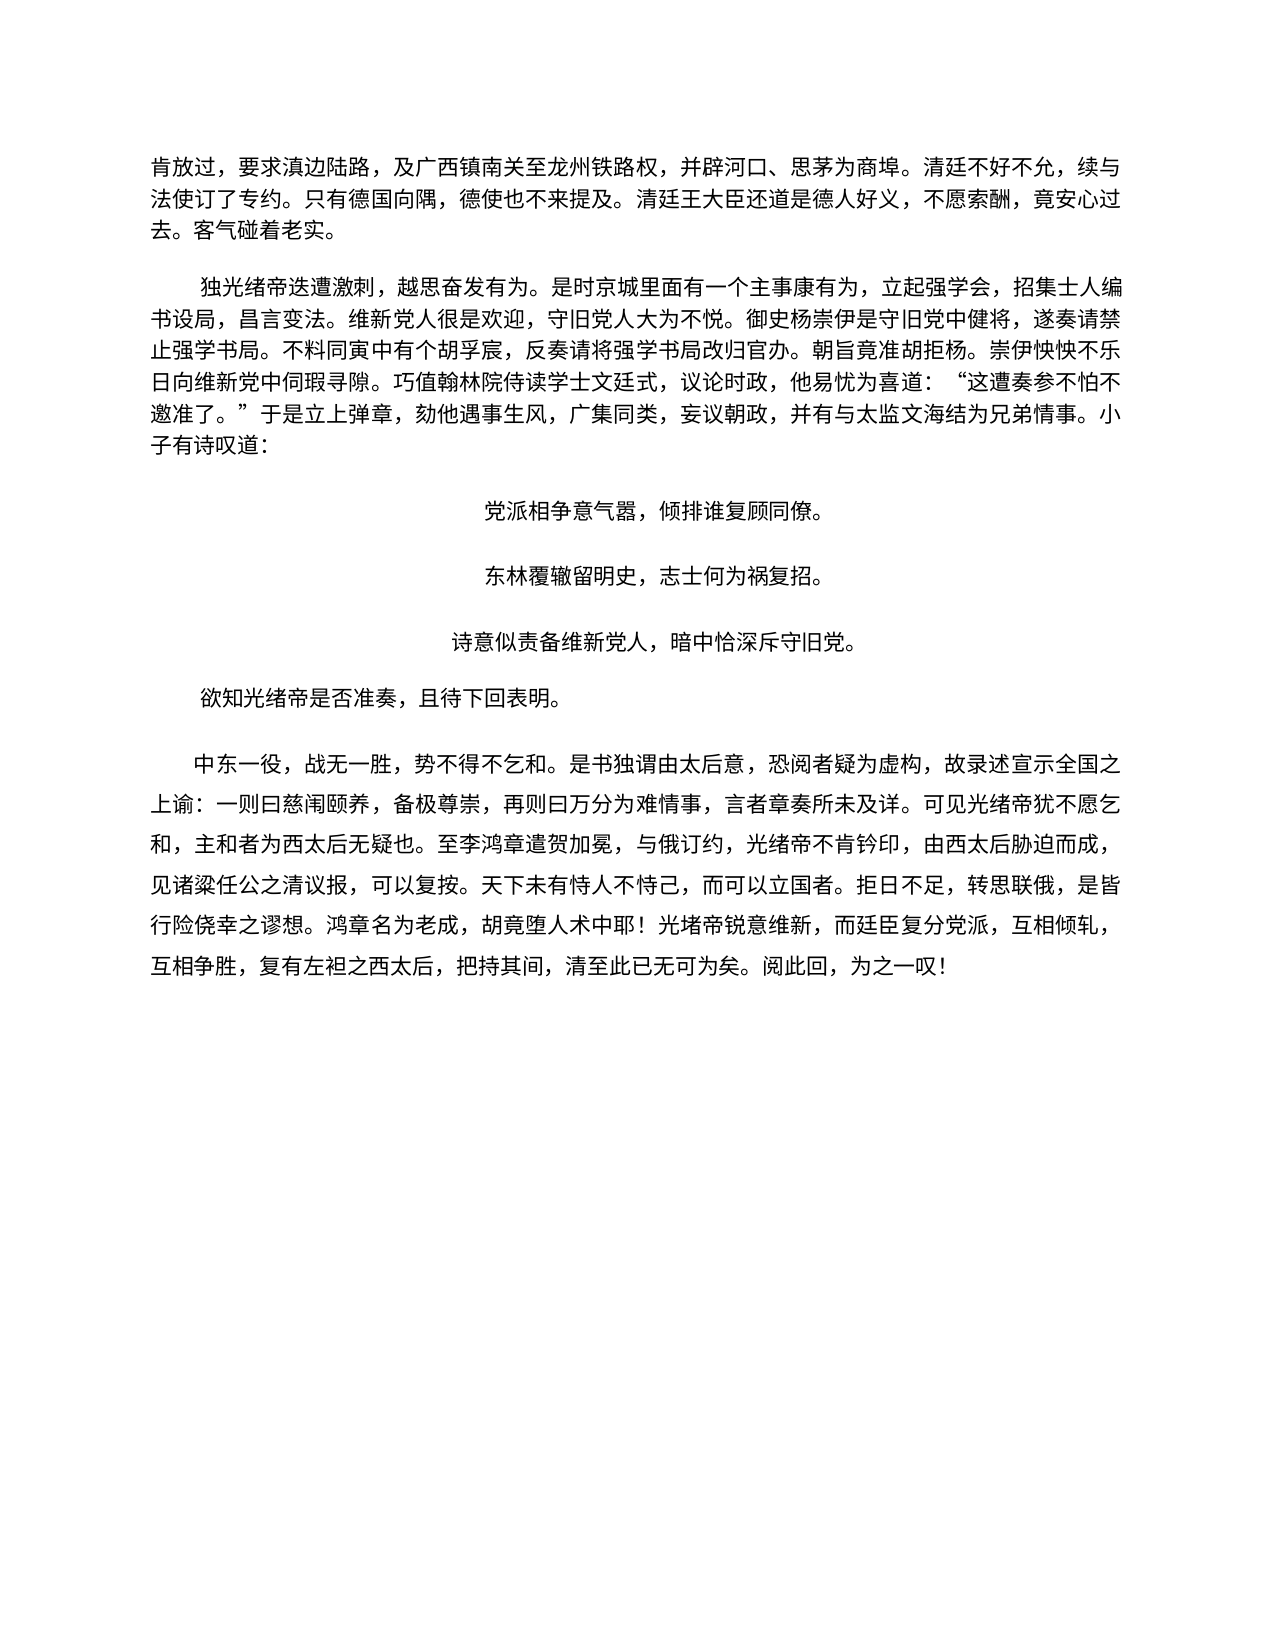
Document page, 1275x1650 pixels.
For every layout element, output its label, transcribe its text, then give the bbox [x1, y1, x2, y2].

text 中东一役，战无一胜，势不得不乞和。是书独谓由太后意，恐阅者疑为虚构，故录述宣示全国之上谕：一则曰慈闱颐养，备极尊崇，再则曰万分为难情事，言者章奏所未及详。可见光绪帝犹不愿乞和，主和者为西太后无疑也。至李鸿章遣贺加冕，与俄订约，光绪帝不肯钤印，由西太后胁迫而成，见诸粱任公之清议报，可以复按。天下未有恃人不恃己，而可以立国者。拒日不足，转思联俄，是皆行险侥幸之谬想。鸿章名为老成，胡竟堕人术中耶！光堵帝锐意维新，而廷臣复分党派，互相倾轧，互相争胜，复有左袒之西太后，把持其间，清至此已无可为矣。阅此回，为之一叹！ [150, 738, 1125, 980]
text 党派相争意气嚣，倾排谁复顾同僚。 [172, 485, 1103, 525]
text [150, 150, 1125, 245]
text 欲知光绪帝是否准奏，且待下回表明。 [150, 681, 1125, 713]
text 诗意似责备维新党人，暗中恰深斥守旧党。 [172, 616, 1103, 656]
text 独光绪帝迭遭激刺，越思奋发有为。是时京城里面有一个主事康有为，立起强学会，招集士人编书设局，昌言变法。维新党人很是欢迎，守旧党人大为不悦。御史杨崇伊是守旧党中健将，遂奏请禁止强学书局。不料同寅中有个胡孚宸，反奏请将强学书局改归官办。朝旨竟准胡拒杨。崇伊怏怏不乐，日向维新党中伺瑕寻隙。巧值翰林院侍读学士文廷式，议论时政，他易忧为喜道：“这遭奏参不怕不邀准了。”于是立上弹章，劾他遇事生风，广集同类，妄议朝政，并有与太监文海结为兄弟情事。小子有诗叹道： [150, 270, 1125, 460]
text 东林覆辙留明史，志士何为祸复招。 [172, 550, 1103, 591]
